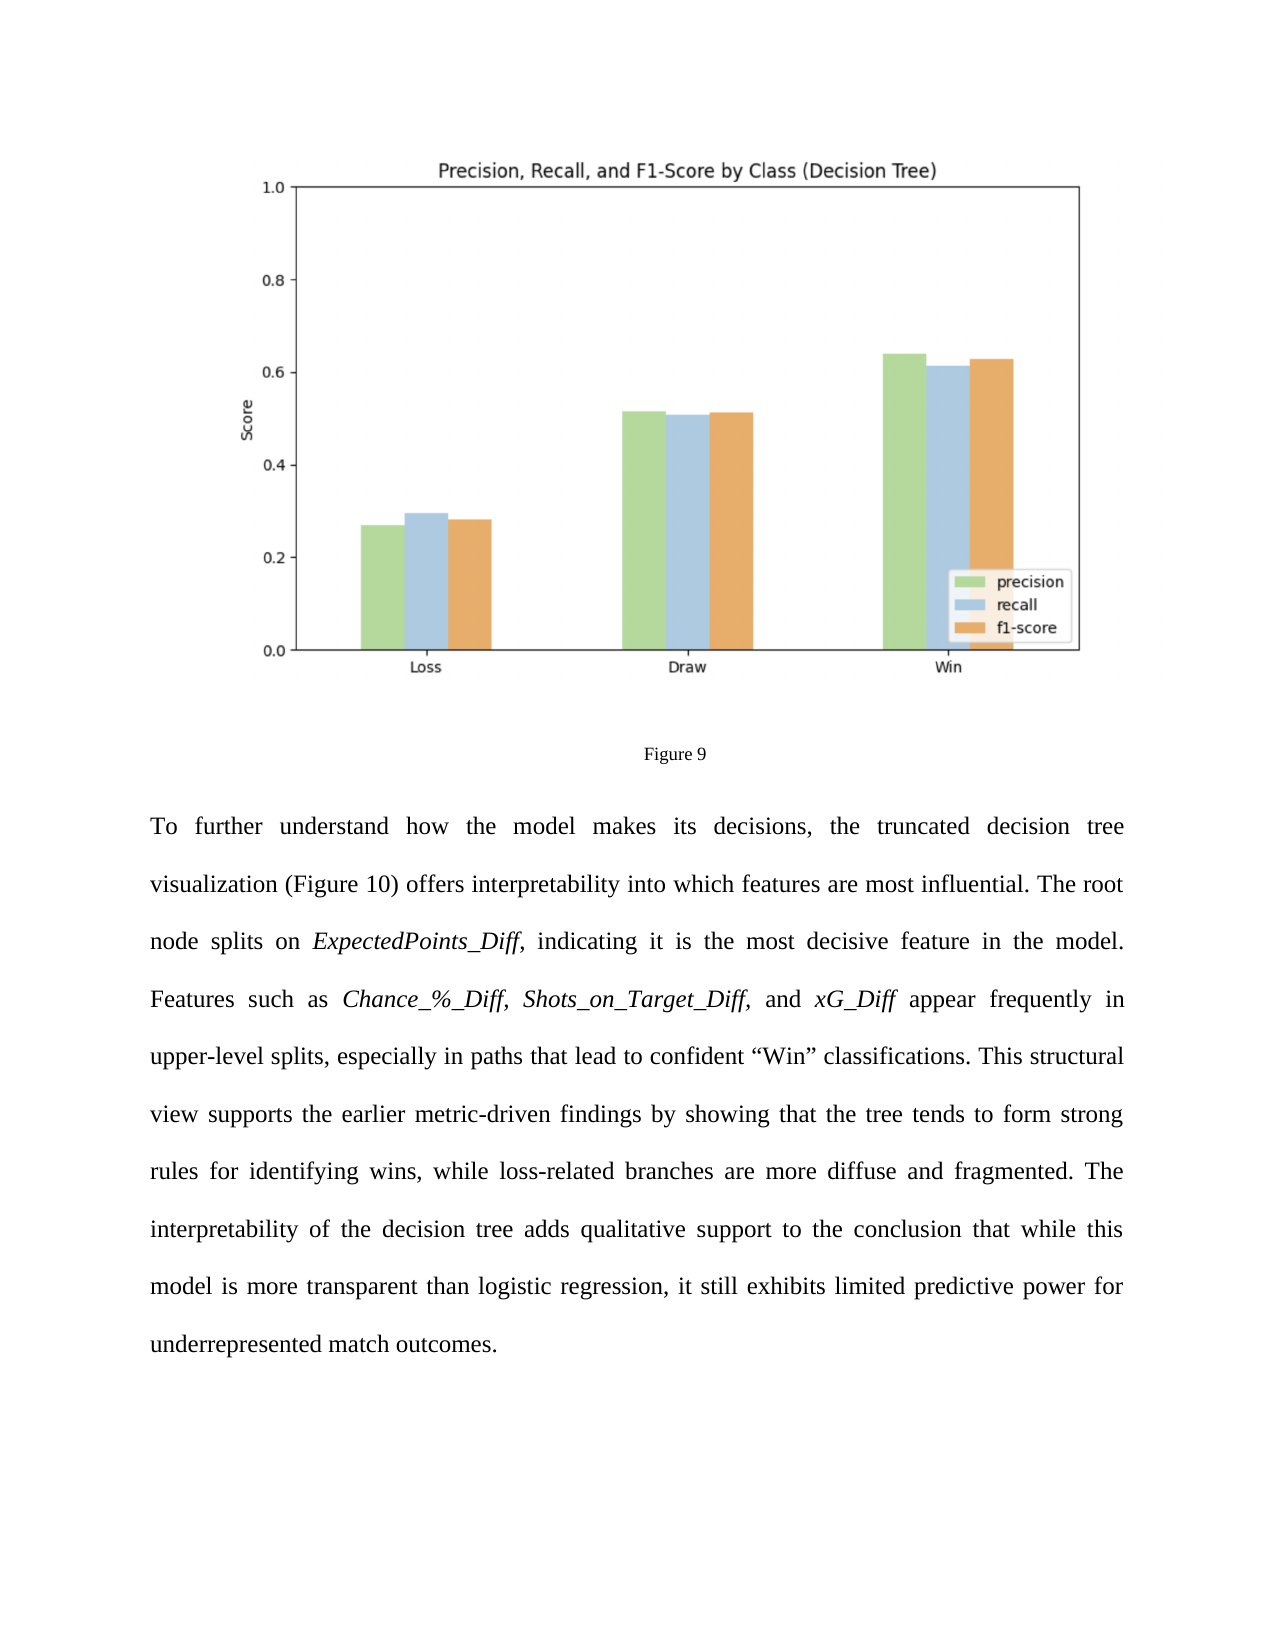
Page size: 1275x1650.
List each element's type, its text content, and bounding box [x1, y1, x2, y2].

text Figure 9 [225, 743, 1125, 764]
text To further understand how the model makes its decisions, the truncated decision tree visualization (Figure 10) offers interpretability into which features are most influential. The root node splits on ExpectedPoints_Diff, indicating it is the most decisive feature in the model. Features such as Chance_%_Diff, Shots_on_Target_Diff, and xG_Diff appear frequently in upper-level splits, especially in paths that lead to confident “Win” classifications. This structural view supports the earlier metric-driven findings by showing that the tree tends to form strong rules for identifying wins, while loss-related branches are more diffuse and fragmented. The interpretability of the decision tree adds qualitative support to the conclusion that while this model is more transparent than logistic regression, it still exhibits limited predictive power for underrepresented match outcomes. [150, 811, 1125, 1357]
picture [225, 150, 1200, 692]
